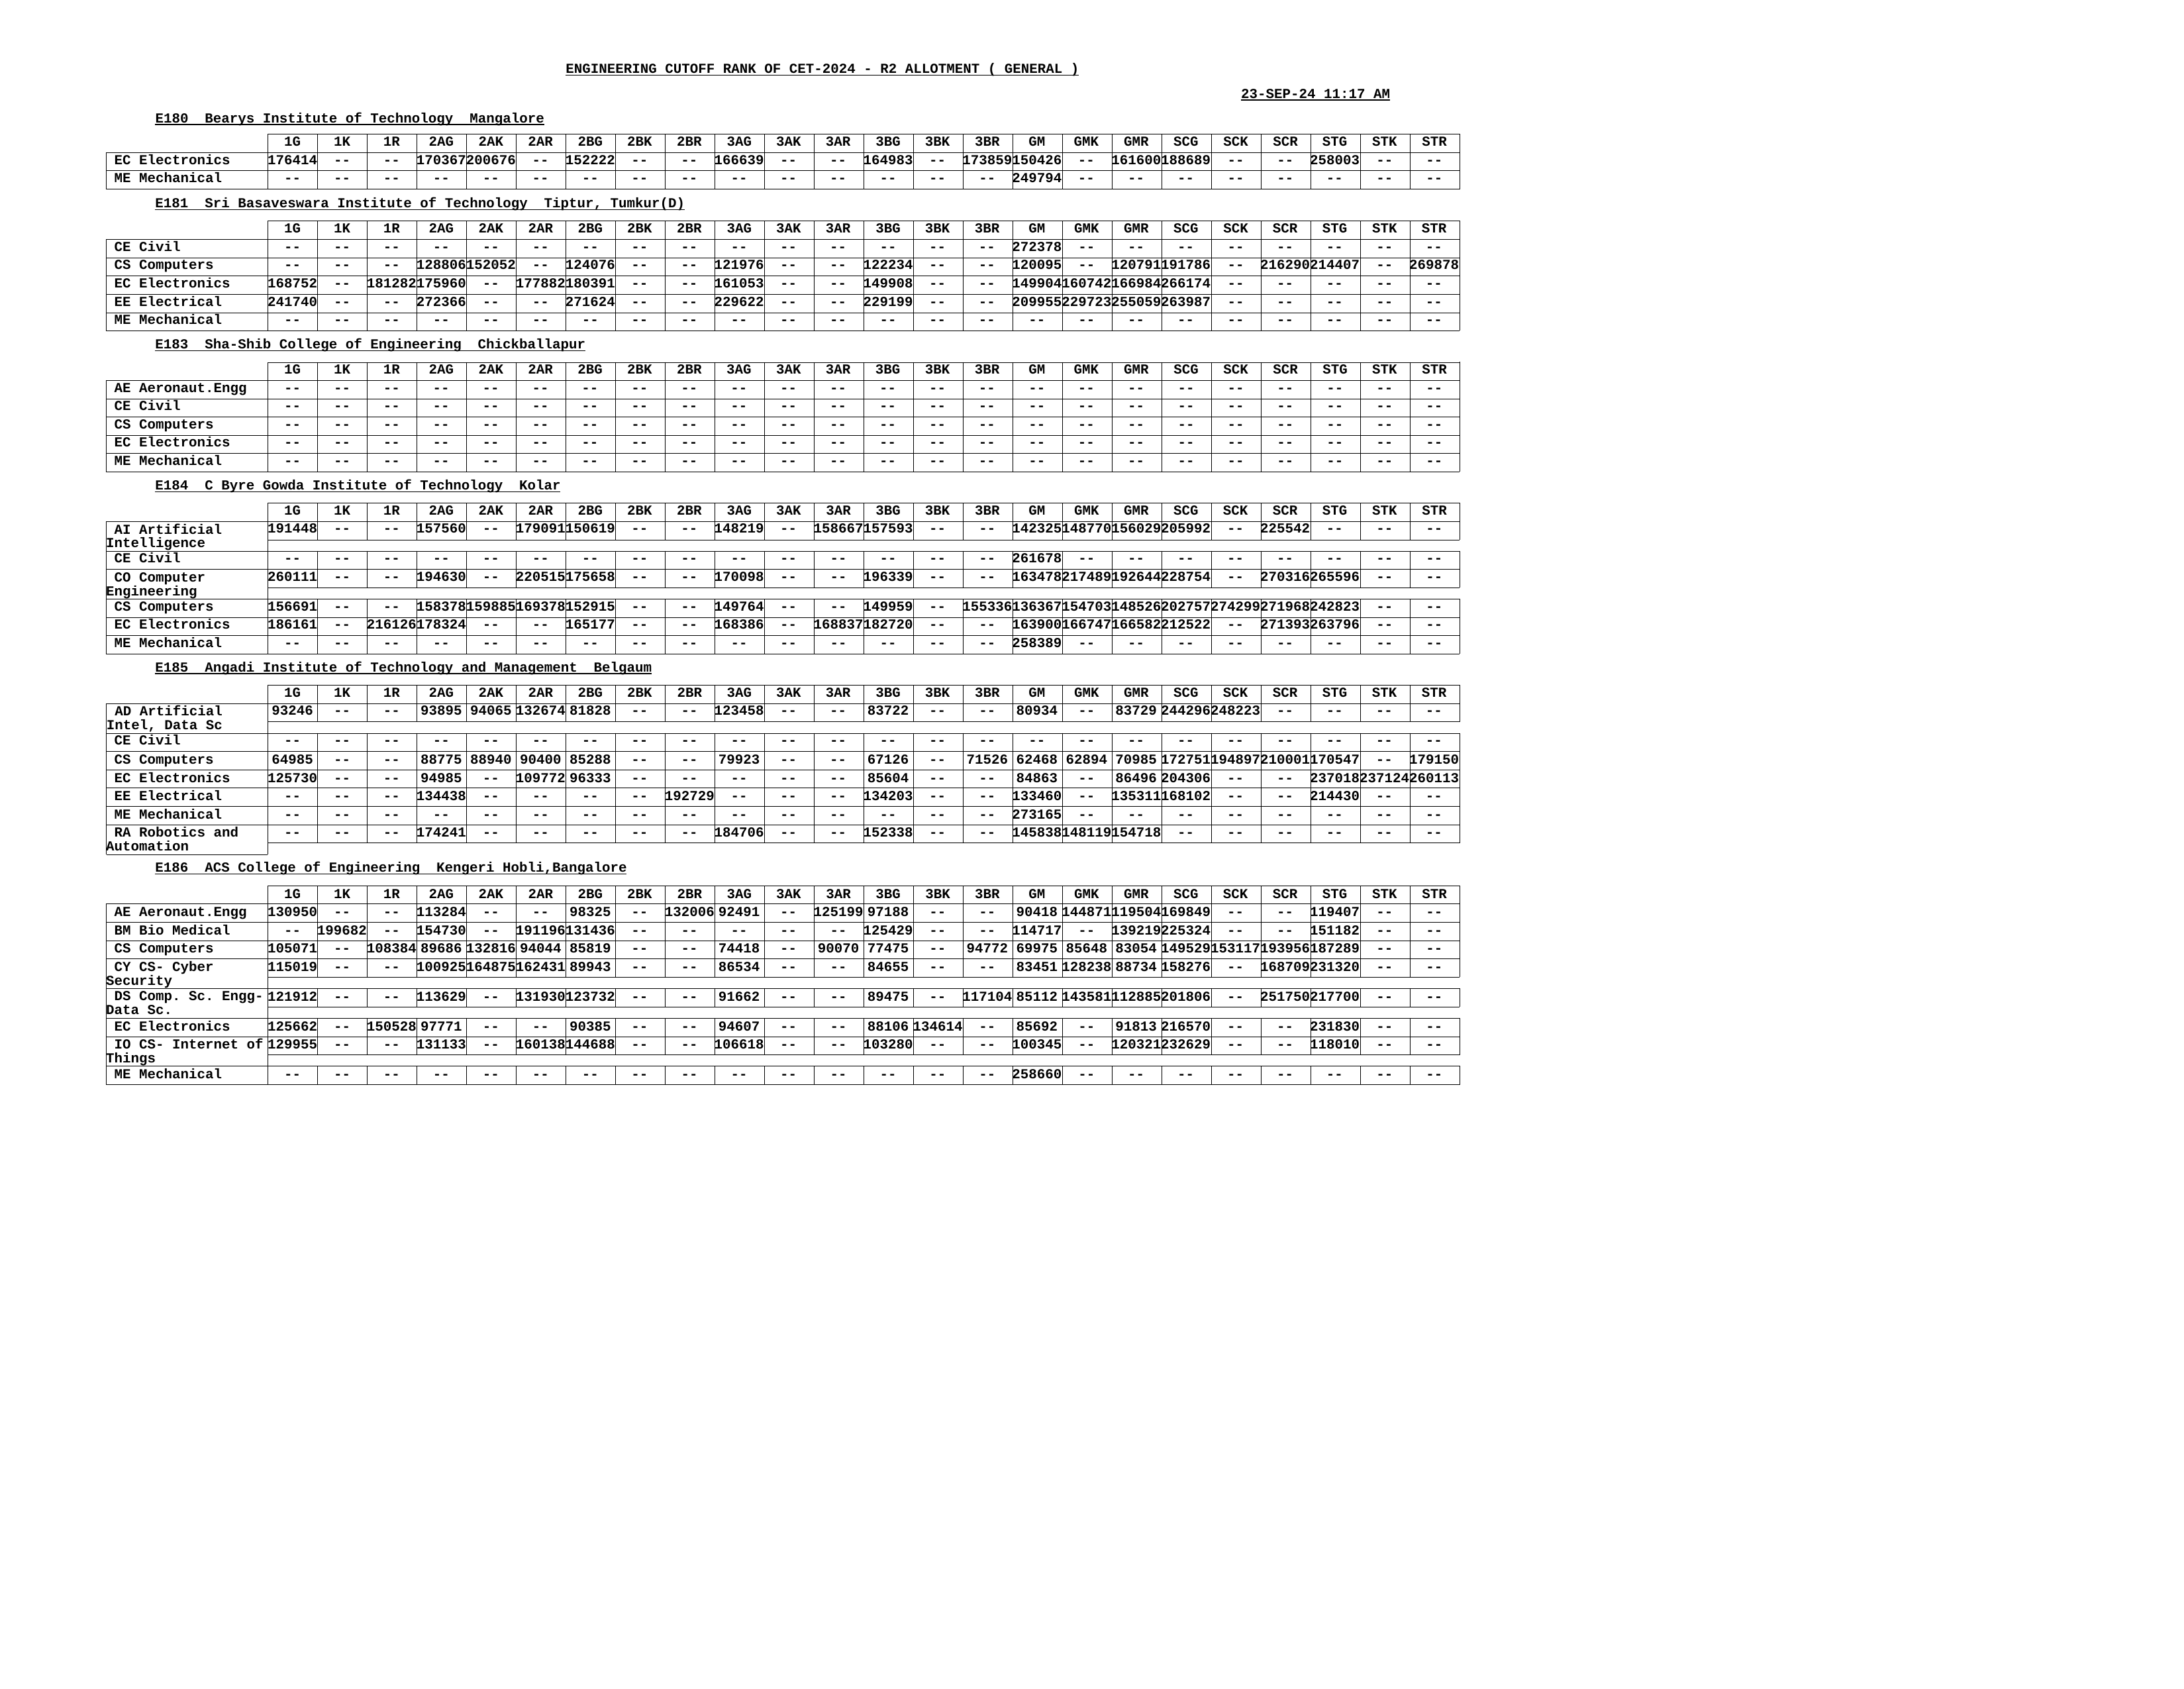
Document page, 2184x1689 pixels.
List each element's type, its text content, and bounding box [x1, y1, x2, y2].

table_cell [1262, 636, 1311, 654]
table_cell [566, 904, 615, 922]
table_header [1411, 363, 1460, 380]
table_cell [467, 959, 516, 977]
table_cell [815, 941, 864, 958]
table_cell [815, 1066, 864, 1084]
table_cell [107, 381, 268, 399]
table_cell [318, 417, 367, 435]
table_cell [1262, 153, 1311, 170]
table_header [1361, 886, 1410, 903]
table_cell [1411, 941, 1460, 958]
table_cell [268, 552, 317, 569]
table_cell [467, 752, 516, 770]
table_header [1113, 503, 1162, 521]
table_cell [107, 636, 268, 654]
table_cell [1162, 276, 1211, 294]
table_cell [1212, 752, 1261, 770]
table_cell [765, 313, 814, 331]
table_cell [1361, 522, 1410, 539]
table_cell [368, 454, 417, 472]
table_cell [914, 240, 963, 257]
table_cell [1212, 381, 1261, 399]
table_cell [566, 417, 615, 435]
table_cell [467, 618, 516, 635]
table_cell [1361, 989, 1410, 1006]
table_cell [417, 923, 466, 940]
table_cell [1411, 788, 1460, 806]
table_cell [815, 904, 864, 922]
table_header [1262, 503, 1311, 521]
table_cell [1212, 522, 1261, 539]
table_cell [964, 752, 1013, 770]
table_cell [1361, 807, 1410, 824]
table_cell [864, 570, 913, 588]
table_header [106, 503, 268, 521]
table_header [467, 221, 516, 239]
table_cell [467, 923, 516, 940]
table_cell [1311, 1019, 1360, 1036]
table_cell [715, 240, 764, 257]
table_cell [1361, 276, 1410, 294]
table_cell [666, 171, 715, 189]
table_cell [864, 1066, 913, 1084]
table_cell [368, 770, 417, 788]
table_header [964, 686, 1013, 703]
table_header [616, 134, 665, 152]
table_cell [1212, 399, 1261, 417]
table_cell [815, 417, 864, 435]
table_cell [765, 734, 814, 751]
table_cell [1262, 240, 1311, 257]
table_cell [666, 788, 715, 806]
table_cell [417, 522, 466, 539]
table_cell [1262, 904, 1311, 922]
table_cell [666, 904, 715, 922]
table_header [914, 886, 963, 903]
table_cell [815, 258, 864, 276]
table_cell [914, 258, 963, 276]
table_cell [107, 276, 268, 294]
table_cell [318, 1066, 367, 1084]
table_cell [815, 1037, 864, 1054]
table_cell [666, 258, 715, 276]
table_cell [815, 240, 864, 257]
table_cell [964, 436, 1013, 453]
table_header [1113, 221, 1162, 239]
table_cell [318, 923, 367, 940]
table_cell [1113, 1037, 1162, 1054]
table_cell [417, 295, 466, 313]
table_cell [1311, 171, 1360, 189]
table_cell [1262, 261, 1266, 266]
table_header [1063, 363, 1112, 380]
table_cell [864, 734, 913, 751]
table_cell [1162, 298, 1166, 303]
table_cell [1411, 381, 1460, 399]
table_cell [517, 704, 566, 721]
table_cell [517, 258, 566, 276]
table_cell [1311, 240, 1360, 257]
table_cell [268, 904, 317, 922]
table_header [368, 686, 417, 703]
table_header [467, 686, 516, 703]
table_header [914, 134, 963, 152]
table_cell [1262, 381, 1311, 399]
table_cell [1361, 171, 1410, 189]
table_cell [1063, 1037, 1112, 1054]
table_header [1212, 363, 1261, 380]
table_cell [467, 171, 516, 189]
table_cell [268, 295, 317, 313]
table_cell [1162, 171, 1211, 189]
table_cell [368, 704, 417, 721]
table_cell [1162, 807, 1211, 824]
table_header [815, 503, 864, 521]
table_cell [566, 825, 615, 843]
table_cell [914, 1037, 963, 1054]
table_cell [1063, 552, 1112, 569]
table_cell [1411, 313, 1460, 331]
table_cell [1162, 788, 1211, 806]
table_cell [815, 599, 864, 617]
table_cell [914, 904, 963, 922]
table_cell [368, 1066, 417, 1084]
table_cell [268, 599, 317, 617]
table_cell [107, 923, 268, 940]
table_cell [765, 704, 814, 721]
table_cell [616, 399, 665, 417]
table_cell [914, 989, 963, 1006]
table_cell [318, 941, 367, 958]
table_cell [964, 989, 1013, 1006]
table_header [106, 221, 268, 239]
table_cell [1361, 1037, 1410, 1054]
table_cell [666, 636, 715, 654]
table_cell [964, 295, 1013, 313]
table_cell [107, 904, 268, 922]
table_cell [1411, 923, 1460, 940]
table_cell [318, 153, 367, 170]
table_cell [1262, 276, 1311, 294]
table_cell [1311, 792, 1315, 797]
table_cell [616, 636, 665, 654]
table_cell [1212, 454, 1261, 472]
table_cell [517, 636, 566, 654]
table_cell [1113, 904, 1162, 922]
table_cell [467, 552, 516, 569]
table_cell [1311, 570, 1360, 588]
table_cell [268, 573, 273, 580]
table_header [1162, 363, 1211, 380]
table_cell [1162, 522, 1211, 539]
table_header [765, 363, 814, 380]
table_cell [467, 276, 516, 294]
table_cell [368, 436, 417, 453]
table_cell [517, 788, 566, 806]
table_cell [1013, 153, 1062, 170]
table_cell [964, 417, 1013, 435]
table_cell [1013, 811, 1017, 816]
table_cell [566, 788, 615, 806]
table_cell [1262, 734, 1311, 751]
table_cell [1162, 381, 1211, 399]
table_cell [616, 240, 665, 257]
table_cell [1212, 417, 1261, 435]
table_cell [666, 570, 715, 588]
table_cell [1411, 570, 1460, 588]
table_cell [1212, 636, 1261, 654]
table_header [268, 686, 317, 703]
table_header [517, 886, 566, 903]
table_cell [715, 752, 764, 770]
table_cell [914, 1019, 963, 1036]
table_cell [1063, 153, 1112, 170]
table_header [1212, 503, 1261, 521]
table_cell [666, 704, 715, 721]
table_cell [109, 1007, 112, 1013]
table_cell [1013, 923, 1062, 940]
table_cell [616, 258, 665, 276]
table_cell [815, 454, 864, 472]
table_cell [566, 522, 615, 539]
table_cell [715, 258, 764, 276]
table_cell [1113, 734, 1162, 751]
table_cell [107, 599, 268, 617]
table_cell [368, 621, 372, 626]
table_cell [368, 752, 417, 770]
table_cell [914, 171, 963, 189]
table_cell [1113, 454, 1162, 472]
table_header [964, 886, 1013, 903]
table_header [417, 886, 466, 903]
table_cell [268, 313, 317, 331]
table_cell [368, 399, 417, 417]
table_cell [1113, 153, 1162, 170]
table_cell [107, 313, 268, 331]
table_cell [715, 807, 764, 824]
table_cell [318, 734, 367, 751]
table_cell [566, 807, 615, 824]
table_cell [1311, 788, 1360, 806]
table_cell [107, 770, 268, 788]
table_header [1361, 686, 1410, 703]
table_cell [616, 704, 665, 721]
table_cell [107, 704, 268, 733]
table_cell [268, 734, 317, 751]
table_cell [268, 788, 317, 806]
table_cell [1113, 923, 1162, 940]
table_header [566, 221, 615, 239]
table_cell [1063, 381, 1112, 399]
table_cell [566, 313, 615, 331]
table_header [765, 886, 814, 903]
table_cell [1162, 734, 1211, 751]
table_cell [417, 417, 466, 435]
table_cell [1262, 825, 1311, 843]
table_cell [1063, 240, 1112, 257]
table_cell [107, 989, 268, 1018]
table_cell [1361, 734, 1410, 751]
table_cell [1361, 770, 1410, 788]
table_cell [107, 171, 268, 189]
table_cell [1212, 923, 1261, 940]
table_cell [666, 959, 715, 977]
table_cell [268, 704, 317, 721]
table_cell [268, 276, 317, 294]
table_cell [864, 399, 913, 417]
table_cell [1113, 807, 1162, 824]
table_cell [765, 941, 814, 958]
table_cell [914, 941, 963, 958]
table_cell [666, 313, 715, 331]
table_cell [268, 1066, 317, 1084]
text E186 ACS College of Engineering Kengeri Hobli,Bangalore [155, 860, 1863, 876]
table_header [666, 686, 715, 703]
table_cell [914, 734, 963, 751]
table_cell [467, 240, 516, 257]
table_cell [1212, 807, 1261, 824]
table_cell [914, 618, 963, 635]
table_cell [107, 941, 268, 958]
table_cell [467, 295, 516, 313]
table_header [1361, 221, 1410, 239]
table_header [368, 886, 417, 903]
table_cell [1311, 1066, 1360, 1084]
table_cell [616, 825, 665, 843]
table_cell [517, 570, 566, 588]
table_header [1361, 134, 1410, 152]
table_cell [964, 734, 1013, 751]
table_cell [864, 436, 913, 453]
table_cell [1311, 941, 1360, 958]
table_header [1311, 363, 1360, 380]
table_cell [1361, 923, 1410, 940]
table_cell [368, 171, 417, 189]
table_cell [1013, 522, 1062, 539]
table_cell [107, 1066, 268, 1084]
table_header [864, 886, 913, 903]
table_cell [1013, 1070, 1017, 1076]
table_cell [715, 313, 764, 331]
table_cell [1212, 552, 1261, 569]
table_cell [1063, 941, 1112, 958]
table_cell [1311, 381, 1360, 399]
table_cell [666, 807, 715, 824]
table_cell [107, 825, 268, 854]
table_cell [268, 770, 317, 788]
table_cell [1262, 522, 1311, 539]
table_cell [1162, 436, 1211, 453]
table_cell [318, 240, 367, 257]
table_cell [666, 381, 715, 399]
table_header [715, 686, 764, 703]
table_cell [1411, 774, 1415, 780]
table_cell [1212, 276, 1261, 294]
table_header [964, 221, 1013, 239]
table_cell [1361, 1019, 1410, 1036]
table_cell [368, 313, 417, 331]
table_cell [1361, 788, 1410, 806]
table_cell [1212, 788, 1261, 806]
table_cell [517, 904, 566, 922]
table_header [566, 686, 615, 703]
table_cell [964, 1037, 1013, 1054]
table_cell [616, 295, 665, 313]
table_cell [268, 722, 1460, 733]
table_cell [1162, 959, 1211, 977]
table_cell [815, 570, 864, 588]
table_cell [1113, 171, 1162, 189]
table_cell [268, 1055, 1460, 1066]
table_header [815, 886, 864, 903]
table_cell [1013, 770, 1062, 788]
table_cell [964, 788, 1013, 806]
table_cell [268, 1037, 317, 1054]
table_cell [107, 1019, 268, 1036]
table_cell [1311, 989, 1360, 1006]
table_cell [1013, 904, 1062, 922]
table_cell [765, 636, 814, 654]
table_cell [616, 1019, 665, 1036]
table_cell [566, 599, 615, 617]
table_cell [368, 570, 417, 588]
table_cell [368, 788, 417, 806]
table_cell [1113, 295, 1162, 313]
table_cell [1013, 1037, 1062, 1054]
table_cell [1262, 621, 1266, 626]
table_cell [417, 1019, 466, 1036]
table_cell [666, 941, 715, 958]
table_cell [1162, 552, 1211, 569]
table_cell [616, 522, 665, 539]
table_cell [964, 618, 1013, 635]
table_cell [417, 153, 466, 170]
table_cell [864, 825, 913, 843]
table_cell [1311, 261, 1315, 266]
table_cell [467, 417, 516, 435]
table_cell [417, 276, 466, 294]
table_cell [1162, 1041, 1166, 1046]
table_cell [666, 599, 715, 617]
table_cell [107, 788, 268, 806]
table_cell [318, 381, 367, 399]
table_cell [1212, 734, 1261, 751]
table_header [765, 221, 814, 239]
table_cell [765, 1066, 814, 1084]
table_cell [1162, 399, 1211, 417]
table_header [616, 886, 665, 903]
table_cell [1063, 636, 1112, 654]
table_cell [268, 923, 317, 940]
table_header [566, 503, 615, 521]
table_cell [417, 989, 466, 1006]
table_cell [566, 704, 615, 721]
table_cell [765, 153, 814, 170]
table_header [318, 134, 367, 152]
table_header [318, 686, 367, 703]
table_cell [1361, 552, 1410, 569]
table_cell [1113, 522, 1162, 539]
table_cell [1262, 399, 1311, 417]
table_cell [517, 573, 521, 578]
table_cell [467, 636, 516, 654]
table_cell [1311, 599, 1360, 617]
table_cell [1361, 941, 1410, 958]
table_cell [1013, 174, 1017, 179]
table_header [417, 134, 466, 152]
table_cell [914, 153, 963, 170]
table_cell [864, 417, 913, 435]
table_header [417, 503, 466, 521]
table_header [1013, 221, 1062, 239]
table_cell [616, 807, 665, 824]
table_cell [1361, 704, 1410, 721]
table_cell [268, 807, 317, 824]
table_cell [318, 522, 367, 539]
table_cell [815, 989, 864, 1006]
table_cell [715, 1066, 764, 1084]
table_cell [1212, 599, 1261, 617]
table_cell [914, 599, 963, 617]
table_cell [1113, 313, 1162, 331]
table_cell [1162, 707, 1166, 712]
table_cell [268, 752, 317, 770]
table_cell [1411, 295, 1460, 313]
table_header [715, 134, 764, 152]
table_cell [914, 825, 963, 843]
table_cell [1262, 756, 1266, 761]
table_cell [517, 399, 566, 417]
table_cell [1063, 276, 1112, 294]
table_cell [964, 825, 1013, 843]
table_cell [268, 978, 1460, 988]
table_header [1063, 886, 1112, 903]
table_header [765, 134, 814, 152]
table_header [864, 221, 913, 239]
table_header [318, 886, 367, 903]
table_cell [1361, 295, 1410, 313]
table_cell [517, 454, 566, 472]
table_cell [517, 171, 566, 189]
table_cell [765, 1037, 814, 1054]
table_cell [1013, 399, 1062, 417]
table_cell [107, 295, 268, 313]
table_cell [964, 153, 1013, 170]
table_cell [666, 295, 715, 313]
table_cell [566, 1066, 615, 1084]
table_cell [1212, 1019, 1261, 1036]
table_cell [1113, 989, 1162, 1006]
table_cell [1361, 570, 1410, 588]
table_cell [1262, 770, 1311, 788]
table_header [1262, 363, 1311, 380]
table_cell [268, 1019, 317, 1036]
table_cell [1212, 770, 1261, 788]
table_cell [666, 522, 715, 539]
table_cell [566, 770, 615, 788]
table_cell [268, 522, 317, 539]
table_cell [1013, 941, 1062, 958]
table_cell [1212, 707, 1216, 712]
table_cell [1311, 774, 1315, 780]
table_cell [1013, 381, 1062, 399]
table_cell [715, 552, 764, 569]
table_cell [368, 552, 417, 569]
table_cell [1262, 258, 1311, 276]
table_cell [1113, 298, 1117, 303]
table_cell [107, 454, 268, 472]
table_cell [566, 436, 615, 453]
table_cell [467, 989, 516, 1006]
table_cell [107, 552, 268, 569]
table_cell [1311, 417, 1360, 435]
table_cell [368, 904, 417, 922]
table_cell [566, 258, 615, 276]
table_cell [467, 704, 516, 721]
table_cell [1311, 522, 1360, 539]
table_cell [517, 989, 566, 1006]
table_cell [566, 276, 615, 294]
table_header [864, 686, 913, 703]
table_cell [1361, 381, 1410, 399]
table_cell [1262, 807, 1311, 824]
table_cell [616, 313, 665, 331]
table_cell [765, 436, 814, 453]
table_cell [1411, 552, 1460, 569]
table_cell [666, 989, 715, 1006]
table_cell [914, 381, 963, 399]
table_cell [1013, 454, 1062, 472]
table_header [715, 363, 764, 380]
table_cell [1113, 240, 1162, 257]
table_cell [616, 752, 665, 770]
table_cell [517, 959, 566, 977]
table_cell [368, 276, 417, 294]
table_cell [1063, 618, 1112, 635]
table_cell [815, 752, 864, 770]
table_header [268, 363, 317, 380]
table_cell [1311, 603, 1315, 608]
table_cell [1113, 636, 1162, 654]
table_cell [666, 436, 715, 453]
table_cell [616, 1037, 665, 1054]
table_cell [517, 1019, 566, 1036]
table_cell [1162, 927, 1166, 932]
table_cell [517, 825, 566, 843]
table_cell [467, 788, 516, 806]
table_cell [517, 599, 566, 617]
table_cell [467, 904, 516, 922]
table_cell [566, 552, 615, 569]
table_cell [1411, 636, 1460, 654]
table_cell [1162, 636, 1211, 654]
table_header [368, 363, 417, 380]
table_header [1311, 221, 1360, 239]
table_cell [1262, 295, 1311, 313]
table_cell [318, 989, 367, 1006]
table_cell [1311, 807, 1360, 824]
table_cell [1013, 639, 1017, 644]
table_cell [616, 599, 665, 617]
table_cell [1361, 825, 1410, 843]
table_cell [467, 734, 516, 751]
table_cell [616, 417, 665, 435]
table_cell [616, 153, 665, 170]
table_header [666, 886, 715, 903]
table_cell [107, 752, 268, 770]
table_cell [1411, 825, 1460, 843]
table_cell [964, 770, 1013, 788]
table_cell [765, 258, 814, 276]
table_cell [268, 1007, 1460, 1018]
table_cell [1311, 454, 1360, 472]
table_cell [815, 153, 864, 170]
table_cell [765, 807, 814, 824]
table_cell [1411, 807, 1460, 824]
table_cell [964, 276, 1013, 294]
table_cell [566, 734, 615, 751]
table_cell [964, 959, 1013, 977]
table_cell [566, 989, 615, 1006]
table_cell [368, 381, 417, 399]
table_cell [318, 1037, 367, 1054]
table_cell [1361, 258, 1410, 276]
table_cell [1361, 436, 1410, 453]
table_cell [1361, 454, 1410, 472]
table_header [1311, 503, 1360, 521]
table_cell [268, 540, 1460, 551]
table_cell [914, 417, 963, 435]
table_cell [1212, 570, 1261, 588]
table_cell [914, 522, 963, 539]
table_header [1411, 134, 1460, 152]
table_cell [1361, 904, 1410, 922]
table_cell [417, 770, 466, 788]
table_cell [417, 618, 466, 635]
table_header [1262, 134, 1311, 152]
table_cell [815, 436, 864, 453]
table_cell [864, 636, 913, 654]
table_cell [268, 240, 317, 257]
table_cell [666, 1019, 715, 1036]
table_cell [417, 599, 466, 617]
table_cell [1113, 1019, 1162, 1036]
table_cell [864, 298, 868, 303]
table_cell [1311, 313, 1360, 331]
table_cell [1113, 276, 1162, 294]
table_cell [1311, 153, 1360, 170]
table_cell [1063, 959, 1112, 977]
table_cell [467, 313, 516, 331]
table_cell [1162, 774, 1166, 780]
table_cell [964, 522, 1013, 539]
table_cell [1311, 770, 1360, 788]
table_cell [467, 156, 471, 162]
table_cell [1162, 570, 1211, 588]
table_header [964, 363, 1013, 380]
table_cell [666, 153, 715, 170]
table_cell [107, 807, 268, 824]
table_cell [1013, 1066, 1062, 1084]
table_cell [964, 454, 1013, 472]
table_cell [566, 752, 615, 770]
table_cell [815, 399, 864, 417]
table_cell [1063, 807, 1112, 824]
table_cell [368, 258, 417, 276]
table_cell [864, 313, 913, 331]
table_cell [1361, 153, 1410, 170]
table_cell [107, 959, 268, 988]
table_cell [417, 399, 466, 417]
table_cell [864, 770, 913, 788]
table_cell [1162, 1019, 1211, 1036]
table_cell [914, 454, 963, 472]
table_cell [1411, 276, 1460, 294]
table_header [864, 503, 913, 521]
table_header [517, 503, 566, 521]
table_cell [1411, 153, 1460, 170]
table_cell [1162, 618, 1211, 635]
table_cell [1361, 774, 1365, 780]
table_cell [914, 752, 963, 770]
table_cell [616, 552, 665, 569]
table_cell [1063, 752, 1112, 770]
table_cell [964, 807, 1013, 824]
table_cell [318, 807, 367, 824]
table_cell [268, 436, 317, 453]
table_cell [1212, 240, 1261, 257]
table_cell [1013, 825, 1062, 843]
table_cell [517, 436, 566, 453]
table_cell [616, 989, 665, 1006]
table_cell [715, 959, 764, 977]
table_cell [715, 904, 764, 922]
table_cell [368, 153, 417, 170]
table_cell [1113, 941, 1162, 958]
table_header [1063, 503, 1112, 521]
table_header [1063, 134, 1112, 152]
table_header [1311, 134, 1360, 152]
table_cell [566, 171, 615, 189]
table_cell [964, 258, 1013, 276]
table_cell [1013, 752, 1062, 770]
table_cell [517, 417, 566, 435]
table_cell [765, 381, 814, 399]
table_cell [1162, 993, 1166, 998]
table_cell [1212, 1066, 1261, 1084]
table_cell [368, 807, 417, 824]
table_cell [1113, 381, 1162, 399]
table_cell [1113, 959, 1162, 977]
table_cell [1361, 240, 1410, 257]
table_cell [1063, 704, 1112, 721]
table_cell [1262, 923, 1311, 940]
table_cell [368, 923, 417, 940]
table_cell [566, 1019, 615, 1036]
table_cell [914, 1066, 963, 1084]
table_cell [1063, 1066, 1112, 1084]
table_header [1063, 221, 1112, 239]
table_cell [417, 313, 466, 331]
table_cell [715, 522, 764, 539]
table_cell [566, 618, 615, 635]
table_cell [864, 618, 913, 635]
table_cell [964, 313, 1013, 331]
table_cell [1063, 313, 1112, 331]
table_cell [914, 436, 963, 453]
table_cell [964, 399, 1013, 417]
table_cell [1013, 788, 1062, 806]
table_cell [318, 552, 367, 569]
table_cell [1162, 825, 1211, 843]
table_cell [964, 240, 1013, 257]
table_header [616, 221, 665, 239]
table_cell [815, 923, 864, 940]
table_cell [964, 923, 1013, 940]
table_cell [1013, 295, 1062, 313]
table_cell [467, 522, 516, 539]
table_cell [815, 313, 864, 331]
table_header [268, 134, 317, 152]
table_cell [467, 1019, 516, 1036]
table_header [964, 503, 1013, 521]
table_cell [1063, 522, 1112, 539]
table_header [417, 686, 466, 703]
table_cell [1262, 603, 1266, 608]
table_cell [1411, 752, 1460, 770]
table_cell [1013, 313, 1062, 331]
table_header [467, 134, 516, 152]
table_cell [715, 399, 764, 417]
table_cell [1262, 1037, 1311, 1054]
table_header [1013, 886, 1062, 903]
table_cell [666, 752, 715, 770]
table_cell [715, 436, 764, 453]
text E185 Angadi Institute of Technology and Management Belgaum [155, 660, 1863, 676]
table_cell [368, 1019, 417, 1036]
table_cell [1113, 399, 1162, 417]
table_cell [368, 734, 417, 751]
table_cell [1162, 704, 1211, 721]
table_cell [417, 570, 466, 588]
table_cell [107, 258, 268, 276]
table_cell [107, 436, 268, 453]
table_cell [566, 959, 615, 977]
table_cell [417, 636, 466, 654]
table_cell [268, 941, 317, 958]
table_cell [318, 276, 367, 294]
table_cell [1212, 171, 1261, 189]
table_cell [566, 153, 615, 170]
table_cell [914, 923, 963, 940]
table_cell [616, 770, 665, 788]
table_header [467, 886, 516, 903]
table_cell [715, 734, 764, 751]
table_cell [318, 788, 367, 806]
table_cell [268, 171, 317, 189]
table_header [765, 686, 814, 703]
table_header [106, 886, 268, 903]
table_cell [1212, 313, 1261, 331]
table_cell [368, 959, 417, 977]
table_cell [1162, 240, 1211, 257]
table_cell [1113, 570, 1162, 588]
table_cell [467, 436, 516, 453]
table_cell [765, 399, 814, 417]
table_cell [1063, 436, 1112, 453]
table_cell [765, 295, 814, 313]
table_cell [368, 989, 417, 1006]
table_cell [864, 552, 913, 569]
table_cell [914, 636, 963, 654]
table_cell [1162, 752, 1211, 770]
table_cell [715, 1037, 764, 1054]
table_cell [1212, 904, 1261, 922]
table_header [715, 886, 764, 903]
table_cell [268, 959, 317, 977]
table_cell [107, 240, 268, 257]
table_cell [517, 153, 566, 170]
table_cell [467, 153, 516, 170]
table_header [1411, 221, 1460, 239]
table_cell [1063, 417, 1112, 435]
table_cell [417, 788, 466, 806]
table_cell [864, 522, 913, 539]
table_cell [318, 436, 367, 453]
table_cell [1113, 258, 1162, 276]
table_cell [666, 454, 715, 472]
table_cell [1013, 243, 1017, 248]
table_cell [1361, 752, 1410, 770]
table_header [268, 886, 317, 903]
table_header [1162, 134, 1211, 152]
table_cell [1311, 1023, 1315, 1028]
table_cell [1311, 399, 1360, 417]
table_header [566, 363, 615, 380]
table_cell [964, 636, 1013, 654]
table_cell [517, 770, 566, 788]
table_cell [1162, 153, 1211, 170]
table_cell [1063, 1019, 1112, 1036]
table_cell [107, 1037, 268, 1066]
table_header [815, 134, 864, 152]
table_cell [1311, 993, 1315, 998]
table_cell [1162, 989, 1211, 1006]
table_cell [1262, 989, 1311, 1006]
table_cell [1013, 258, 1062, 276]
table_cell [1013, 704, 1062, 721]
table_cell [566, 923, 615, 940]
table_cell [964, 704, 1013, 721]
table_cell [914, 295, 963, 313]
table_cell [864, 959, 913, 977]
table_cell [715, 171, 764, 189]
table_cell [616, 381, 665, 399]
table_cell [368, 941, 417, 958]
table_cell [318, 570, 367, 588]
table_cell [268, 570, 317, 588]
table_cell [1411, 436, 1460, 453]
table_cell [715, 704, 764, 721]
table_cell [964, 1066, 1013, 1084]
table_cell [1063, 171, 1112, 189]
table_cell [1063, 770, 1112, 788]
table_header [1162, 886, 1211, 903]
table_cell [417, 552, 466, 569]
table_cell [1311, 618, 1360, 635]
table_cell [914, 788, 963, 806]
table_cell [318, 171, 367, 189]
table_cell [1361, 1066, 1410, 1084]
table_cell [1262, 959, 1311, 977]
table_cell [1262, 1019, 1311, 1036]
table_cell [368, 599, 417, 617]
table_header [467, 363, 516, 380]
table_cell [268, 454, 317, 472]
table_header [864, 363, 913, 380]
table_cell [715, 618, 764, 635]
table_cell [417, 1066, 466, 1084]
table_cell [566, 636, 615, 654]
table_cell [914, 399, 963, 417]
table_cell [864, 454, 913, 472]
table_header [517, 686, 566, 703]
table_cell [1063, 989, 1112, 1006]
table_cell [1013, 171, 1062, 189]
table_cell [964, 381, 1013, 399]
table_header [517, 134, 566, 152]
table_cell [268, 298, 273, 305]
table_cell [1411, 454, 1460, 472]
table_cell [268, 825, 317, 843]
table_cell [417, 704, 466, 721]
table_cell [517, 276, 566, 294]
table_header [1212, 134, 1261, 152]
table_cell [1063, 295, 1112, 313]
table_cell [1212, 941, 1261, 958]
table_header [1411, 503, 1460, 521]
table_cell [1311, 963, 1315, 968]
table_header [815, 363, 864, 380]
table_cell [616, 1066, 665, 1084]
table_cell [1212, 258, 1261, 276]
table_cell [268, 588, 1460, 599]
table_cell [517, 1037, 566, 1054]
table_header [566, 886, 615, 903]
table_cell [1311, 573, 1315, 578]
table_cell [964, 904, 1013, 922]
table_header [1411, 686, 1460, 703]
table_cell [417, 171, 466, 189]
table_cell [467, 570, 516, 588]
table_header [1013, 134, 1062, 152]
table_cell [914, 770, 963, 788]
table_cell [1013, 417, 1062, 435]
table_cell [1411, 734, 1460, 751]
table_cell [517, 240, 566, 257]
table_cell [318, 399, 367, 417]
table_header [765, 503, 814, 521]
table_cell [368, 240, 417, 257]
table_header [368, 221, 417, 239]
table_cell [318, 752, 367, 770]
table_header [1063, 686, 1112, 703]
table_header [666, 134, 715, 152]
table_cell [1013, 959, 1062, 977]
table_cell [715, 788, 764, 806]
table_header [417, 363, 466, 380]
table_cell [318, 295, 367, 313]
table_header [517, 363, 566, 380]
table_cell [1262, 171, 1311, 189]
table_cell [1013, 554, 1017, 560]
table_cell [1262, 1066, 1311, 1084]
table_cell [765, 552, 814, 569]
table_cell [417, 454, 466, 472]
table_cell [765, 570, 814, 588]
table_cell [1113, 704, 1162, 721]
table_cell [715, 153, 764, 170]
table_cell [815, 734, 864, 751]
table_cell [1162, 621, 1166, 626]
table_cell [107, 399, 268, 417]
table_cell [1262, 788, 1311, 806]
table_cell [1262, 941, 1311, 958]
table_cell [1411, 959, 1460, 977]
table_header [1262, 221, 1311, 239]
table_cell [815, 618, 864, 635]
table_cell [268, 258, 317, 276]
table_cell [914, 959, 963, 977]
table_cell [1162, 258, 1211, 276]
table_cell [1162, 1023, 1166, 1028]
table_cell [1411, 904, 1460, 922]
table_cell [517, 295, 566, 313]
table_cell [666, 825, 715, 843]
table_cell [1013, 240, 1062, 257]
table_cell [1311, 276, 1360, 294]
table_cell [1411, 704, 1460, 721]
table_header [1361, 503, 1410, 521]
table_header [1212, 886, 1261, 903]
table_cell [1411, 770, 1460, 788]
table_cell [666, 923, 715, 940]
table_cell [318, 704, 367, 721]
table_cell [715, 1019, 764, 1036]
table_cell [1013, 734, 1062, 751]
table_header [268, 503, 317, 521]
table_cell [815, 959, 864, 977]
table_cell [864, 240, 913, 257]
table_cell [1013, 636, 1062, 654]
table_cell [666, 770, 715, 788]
text E181 Sri Basaveswara Institute of Technology Tiptur, Tumkur(D) [155, 197, 1863, 212]
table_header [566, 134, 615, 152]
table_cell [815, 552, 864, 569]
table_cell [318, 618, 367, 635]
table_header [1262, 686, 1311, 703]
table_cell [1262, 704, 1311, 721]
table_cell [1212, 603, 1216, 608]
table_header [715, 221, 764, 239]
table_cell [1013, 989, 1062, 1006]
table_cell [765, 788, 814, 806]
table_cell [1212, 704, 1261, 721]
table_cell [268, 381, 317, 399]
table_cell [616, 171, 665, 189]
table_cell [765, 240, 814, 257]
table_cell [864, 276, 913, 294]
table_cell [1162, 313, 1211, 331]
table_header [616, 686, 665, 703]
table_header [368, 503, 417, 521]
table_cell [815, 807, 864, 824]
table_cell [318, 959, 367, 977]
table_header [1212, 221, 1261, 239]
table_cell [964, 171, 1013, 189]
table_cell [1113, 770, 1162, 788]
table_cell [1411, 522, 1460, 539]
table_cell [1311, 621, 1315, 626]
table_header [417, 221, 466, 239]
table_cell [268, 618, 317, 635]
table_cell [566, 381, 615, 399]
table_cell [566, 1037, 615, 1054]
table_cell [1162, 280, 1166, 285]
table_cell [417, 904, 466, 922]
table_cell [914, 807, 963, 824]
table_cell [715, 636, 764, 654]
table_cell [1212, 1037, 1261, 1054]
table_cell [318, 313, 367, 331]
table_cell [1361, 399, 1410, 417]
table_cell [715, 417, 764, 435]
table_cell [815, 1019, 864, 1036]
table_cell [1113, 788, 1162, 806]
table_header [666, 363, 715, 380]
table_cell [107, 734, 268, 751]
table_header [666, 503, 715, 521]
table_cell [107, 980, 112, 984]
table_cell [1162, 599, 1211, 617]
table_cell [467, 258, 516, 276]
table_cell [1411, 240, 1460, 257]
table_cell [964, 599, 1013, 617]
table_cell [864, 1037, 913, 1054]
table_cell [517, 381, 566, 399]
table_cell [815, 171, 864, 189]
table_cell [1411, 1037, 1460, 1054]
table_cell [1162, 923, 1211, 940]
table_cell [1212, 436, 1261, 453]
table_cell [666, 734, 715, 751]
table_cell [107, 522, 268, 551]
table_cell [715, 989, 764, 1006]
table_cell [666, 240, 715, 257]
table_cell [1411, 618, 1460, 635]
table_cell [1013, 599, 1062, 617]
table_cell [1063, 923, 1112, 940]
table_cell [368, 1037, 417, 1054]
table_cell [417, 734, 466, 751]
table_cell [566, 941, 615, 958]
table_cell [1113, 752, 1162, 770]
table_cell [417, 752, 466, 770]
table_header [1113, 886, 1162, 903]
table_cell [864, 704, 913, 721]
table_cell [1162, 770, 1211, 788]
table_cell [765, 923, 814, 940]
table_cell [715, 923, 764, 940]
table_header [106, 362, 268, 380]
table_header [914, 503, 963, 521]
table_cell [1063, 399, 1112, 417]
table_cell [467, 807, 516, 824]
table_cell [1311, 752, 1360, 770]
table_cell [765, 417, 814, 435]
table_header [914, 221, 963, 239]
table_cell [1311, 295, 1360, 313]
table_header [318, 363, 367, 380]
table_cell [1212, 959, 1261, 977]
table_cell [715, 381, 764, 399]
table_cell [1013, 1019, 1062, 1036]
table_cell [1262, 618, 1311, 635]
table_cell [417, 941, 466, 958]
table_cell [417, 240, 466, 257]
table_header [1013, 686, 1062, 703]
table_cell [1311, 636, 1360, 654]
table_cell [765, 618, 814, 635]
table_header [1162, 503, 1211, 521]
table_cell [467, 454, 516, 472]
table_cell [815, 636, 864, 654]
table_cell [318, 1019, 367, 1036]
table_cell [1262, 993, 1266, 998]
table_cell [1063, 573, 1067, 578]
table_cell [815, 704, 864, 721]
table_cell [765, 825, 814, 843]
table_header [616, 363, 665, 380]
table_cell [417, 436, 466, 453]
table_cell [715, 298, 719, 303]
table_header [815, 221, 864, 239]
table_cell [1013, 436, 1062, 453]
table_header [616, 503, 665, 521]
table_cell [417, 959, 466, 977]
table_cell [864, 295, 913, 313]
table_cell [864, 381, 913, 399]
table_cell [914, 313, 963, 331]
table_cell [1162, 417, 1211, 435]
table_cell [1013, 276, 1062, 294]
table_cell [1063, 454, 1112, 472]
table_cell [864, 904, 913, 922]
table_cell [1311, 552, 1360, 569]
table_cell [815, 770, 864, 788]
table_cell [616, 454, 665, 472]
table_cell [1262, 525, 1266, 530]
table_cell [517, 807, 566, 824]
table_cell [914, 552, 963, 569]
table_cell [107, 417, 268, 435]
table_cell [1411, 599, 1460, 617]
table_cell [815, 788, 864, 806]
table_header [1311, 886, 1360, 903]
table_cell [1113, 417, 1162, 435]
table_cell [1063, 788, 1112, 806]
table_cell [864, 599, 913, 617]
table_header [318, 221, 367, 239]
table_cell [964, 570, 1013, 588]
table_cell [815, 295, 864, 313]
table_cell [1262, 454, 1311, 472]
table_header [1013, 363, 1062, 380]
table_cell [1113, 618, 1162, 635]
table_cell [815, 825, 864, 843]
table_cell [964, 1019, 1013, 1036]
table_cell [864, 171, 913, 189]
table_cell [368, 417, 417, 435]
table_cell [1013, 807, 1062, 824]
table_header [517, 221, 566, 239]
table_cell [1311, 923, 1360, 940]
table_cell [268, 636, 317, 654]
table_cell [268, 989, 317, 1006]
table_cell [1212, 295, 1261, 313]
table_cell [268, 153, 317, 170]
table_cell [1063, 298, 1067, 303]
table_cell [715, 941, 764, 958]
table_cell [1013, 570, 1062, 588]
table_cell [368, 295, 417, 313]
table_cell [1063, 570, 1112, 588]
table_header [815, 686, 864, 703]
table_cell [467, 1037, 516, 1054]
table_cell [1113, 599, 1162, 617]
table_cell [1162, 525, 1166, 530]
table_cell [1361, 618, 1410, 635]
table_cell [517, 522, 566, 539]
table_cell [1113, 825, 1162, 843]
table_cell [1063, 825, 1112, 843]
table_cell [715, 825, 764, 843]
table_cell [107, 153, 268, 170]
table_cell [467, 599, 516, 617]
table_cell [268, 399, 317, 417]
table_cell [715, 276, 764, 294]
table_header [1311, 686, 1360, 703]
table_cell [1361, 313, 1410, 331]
text E183 Sha-Shib College of Engineering Chickballapur [155, 337, 1863, 353]
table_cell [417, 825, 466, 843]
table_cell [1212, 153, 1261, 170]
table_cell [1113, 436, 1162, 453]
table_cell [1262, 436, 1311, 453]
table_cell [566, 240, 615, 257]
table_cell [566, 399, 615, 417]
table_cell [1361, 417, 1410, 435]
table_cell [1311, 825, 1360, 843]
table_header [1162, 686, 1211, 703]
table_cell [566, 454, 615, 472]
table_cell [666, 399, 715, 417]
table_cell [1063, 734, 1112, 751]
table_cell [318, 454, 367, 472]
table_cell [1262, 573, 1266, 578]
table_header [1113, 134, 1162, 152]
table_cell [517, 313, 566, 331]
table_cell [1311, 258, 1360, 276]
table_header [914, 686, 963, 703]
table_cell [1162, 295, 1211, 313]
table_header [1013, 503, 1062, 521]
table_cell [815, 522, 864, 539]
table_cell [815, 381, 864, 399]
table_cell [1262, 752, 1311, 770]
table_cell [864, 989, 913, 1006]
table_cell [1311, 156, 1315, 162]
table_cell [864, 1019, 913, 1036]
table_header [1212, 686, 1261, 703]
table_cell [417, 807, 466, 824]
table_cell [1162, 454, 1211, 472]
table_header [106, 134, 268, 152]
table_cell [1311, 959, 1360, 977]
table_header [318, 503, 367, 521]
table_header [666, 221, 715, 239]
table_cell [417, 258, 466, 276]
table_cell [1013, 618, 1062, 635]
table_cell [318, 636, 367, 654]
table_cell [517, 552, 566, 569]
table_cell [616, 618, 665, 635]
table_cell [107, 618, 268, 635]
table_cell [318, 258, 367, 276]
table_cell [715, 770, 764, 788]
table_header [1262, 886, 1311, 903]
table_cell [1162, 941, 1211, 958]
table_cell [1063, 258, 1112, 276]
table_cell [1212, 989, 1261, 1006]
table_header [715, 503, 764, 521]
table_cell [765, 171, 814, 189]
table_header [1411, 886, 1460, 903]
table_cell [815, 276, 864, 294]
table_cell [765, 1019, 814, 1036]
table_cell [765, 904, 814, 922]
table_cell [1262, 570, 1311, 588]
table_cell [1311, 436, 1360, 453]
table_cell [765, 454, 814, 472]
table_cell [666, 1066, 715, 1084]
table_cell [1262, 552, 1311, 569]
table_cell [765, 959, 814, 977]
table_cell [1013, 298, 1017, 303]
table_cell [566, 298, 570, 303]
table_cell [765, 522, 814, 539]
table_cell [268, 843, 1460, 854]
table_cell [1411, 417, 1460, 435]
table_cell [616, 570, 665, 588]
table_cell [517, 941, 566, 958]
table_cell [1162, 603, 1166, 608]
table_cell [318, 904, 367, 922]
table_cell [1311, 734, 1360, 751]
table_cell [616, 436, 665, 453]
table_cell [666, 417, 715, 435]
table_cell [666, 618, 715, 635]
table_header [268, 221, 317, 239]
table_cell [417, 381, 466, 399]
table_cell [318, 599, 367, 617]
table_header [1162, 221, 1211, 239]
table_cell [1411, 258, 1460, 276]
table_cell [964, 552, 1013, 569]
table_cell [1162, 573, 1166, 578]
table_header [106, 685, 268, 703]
text E184 C Byre Gowda Institute of Technology Kolar [155, 478, 1863, 494]
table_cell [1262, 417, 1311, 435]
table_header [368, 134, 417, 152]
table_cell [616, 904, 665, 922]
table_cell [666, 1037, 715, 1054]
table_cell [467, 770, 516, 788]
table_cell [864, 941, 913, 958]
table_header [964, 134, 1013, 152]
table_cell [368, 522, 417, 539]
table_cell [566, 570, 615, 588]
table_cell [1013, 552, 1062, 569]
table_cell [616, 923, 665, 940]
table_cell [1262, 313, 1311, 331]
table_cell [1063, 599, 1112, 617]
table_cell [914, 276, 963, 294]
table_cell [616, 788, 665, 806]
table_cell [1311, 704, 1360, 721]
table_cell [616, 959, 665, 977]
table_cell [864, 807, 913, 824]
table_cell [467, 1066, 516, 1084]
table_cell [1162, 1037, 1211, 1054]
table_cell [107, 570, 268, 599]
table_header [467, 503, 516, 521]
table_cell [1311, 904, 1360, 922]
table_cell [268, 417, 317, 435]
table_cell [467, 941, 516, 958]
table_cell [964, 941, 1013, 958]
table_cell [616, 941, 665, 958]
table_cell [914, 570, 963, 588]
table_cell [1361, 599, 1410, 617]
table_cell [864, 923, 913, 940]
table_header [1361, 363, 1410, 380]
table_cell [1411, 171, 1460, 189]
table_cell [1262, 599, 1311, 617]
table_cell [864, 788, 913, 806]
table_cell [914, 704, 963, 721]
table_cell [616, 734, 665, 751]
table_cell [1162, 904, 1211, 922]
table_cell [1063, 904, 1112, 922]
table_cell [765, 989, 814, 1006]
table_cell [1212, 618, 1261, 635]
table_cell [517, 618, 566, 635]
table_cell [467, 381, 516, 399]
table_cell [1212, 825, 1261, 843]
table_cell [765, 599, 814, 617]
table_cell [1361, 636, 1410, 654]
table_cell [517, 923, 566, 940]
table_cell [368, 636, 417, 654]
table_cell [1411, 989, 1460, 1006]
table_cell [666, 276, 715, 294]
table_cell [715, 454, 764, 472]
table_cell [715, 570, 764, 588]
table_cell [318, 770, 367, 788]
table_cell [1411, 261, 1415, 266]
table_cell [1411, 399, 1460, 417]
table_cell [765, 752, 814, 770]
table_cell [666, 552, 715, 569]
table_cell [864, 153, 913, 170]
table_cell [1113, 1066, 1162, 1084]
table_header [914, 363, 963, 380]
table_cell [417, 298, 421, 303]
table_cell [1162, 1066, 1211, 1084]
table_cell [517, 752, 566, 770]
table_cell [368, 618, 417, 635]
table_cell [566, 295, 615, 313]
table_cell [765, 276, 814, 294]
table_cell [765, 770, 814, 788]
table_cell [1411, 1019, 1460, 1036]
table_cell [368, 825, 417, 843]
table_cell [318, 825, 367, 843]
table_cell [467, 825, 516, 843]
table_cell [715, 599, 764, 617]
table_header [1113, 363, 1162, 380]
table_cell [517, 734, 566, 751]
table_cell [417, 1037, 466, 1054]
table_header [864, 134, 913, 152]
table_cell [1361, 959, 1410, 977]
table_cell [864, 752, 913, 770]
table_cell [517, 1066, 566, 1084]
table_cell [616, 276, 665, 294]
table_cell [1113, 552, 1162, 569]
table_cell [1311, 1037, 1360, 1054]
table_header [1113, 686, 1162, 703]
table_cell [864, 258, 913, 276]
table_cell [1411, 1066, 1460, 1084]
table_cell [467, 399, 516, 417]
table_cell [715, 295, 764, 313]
